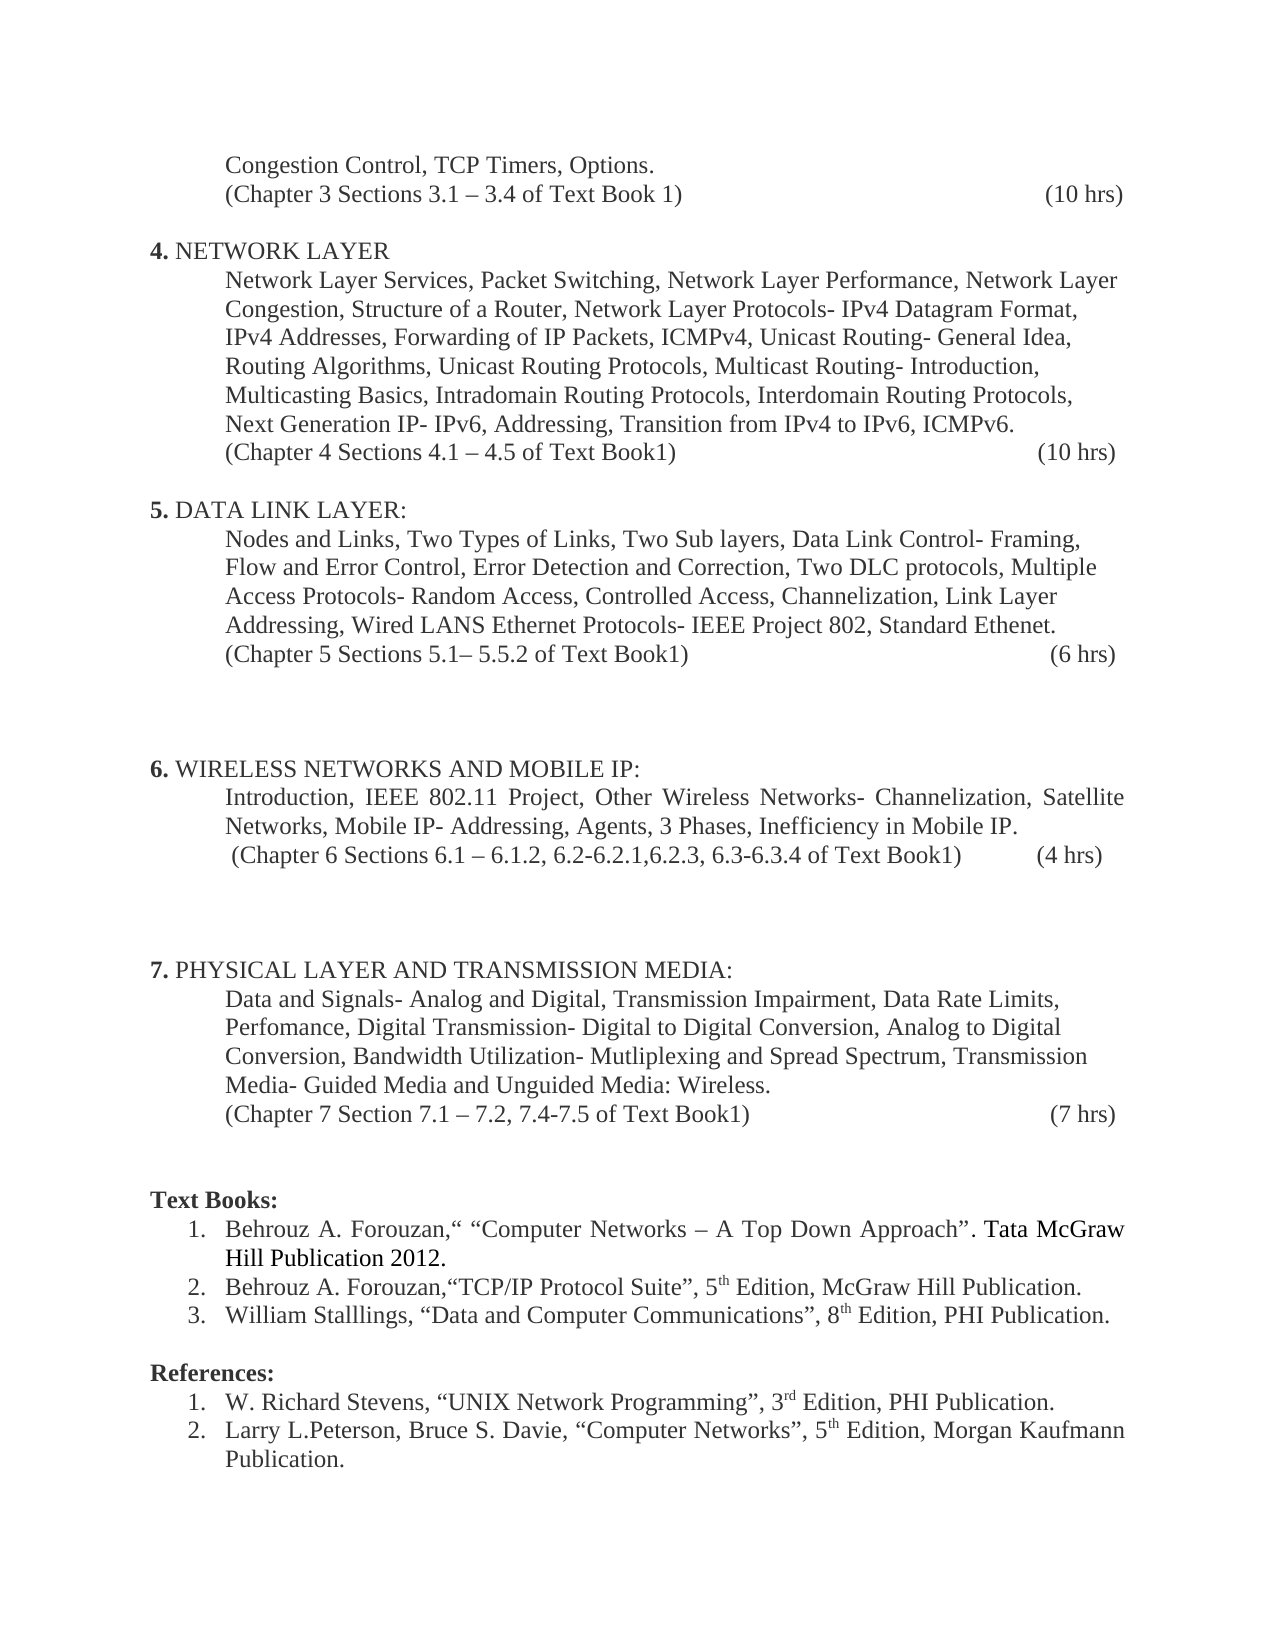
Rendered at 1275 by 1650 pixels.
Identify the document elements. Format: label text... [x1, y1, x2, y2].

text (Chapter 6 Sections 6.1 – 6.1.2, 6.2-6.2.1,6.2.3, 6.3-6.3.4 of Text Book1) (4 hrs) [225, 840, 1125, 926]
text Nodes and Links, Two Types of Links, Two Sub layers, Data Link Control- Framing, Flow and Error Control, Error Detection and Correction, Two DLC protocols, Multiple Access Protocols- Random Access, Controlled Access, Channelization, Link Layer Addressing, Wired LANS Ethernet Protocols- IEEE Project 802, Standard Ethenet. (Chapter 5 Sections 5.1– 5.5.2 of Text Book1) (6 hrs) [225, 524, 1125, 667]
text Introduction, IEEE 802.11 Project, Other Wireless Networks- Channelization, Satellite Networks, Mobile IP- Addressing, Agents, 3 Phases, Inefficiency in Mobile IP. [225, 782, 1125, 840]
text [225, 150, 1125, 207]
text References: [150, 1358, 1125, 1387]
list Behrouz A. Forouzan,“TCP/IP Protocol Suite”, 5th Edition, McGraw Hill Publication. [187, 1272, 1125, 1300]
text Text Books: [150, 1185, 1125, 1214]
text 7. PHYSICAL LAYER AND TRANSMISSION MEDIA: [150, 955, 1125, 984]
text 4. NETWORK LAYER [150, 236, 1125, 265]
text 5. DATA LINK LAYER: [150, 495, 1125, 524]
list Behrouz A. Forouzan,“ “Computer Networks – A Top Down Approach”. Tata McGraw Hill Publication 2012. [187, 1214, 1125, 1272]
text Data and Signals- Analog and Digital, Transmission Impairment, Data Rate Limits, Perfomance, Digital Transmission- Digital to Digital Conversion, Analog to Digital Conversion, Bandwidth Utilization- Mutliplexing and Spread Spectrum, Transmission Media- Guided Media and Unguided Media: Wireless. (Chapter 7 Section 7.1 – 7.2, 7.4-7.5 of Text Book1) (7 hrs) [225, 984, 1125, 1156]
text Network Layer Services, Packet Switching, Network Layer Performance, Network Layer Congestion, Structure of a Router, Network Layer Protocols- IPv4 Datagram Format, IPv4 Addresses, Forwarding of IP Packets, ICMPv4, Unicast Routing- General Idea, Routing Algorithms, Unicast Routing Protocols, Multicast Routing- Introduction, Multicasting Basics, Intradomain Routing Protocols, Interdomain Routing Protocols, Next Generation IP- IPv6, Addressing, Transition from IPv4 to IPv6, ICMPv6. (Chapter 4 Sections 4.1 – 4.5 of Text Book1) (10 hrs) [225, 265, 1125, 466]
list Larry L.Peterson, Bruce S. Davie, “Computer Networks”, 5th Edition, Morgan Kaufmann Publication. [187, 1415, 1125, 1473]
list W. Richard Stevens, “UNIX Network Programming”, 3rd Edition, PHI Publication. [187, 1387, 1125, 1415]
list William Stalllings, “Data and Computer Communications”, 8th Edition, PHI Publication. [187, 1300, 1125, 1329]
text 6. WIRELESS NETWORKS AND MOBILE IP: [150, 667, 1125, 782]
